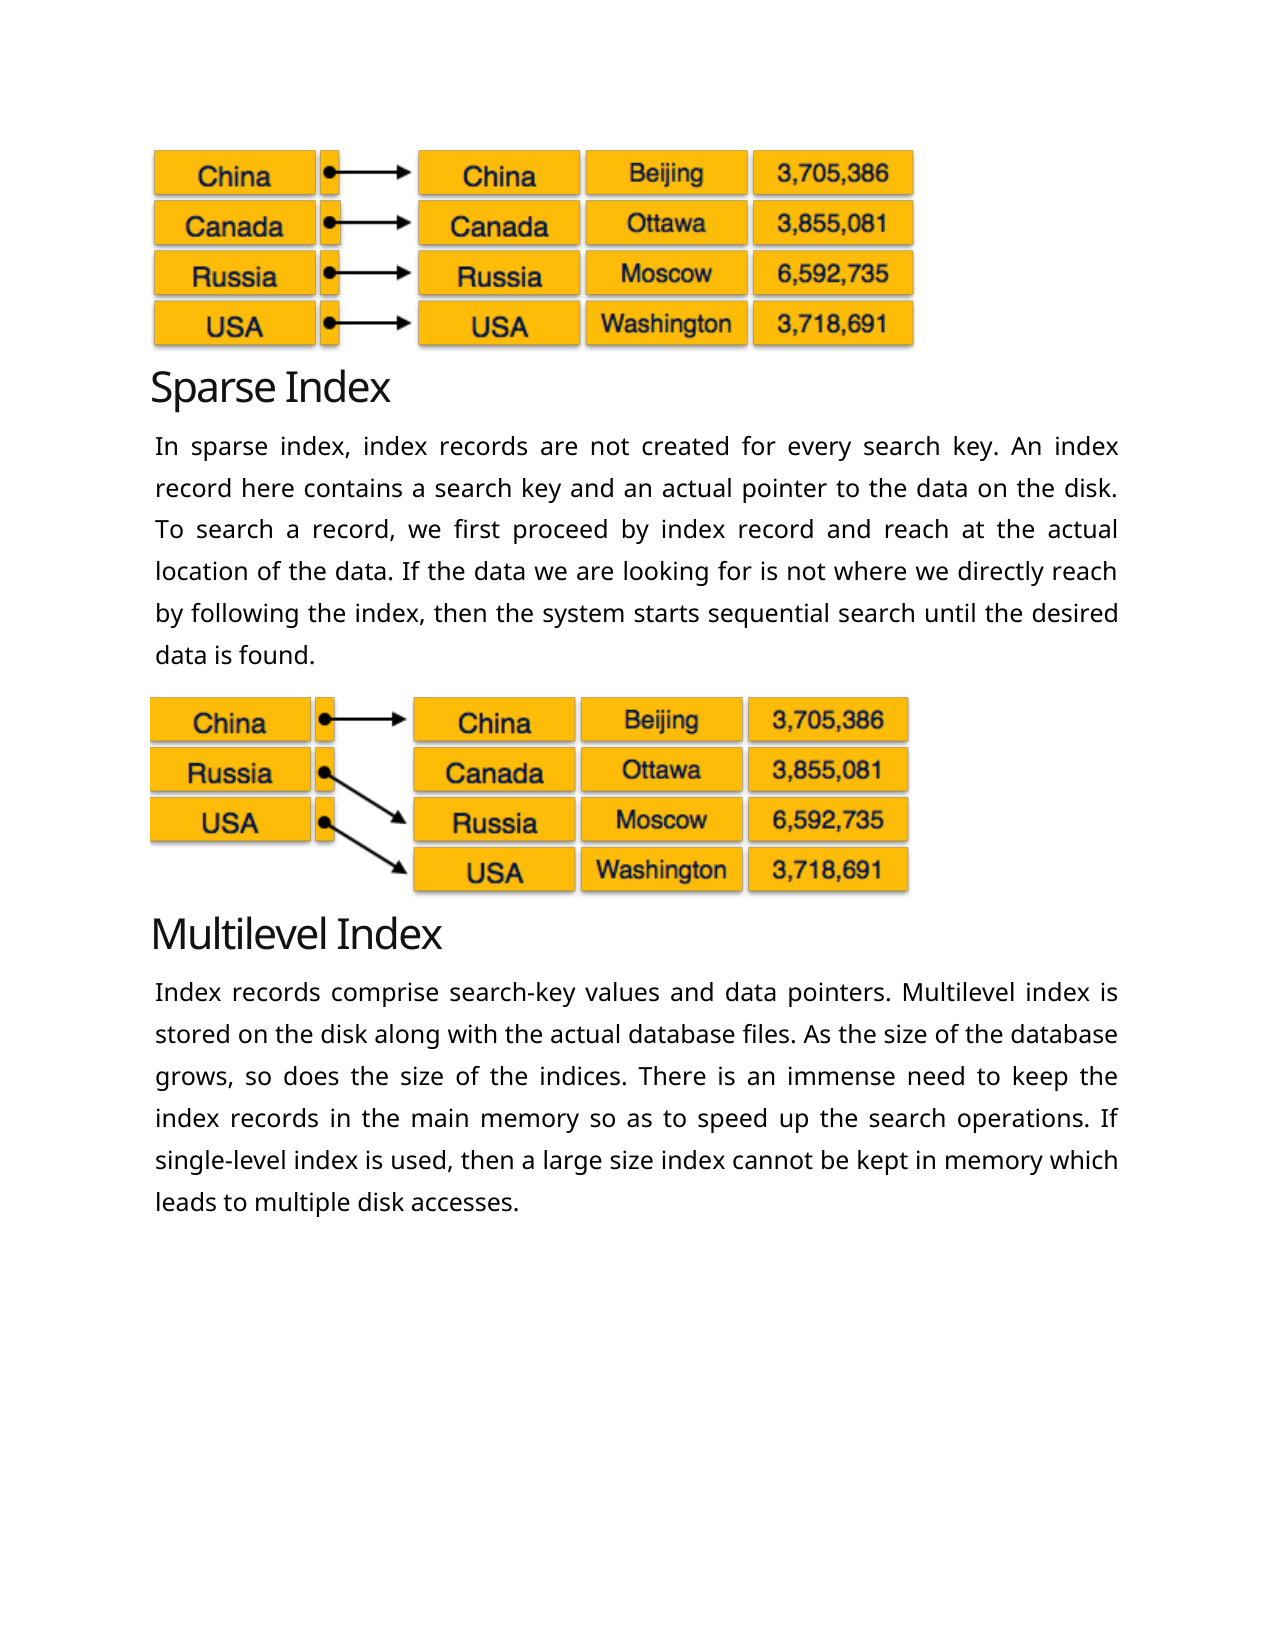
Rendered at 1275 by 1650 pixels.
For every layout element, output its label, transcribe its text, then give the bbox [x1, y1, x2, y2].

picture [150, 696, 913, 899]
text Multilevel Index [150, 904, 1120, 962]
text In sparse index, index records are not created for every search key. An index record here contains a search key and an actual pointer to the data on the disk. To search a record, we first proceed by index record and reach at the actual location of the data. If the data we are looking for is not where we directly reach by following the index, then the system starts sequential search until the desired data is found. [155, 421, 1120, 672]
text Sparse Index [150, 357, 1120, 416]
text Index records comprise search-key values and data pointers. Multilevel index is stored on the disk along with the actual database files. As the size of the database grows, so does the size of the indices. There is an immense need to keep the index records in the main memory so as to speed up the search operations. If single-level index is used, then a large size index cannot be kept in memory which leads to multiple disk accesses. [155, 967, 1120, 1218]
picture [150, 150, 918, 353]
